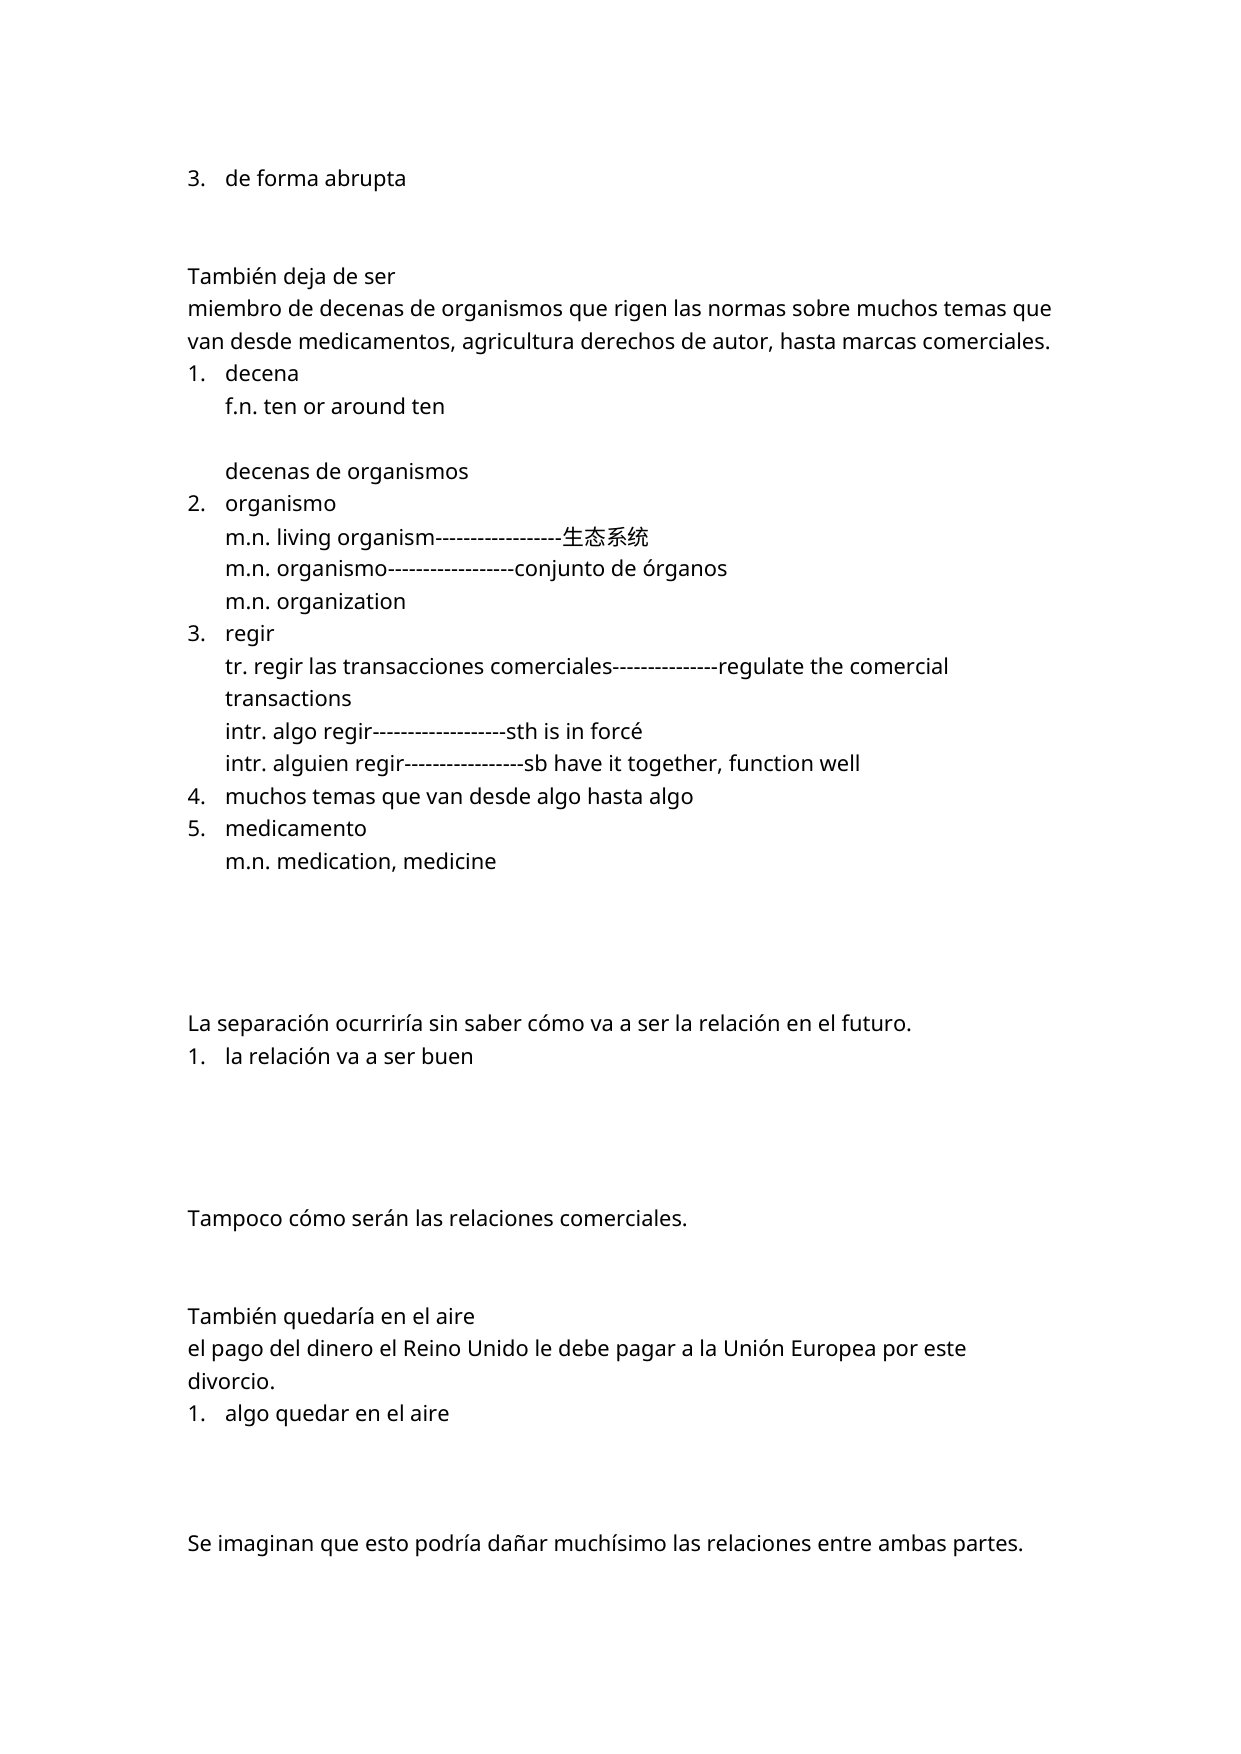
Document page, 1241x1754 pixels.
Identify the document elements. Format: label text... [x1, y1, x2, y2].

list de forma abrupta [187, 162, 1053, 194]
list decenas de organismos [225, 454, 1053, 487]
list organismo [187, 487, 1053, 519]
text La separación ocurriría sin saber cómo va a ser la relación en el futuro. [187, 1007, 1053, 1039]
text van desde medicamentos, agricultura derechos de autor, hasta marcas comerciales. [187, 324, 1053, 357]
list muchos temas que van desde algo hasta algo [187, 779, 1053, 812]
list regir [187, 617, 1053, 649]
list la relación va a ser buen [187, 1039, 1053, 1072]
text También deja de ser [187, 259, 1053, 292]
list medicamento [187, 812, 1053, 844]
list intr. alguien regir-----------------sb have it together, function well [225, 747, 1053, 779]
text También quedaría en el aire [187, 1299, 1053, 1332]
list m.n. organismo------------------conjunto de órganos [225, 552, 1053, 584]
text Tampoco cómo serán las relaciones comerciales. [187, 1202, 1053, 1234]
list algo quedar en el aire [187, 1397, 1053, 1429]
list tr. regir las transacciones comerciales---------------regulate the comercial transactions [225, 649, 1053, 714]
list m.n. living organism------------------生态系统 [225, 519, 1053, 552]
list intr. algo regir-------------------sth is in forcé [225, 714, 1053, 747]
text Se imaginan que esto podría dañar muchísimo las relaciones entre ambas partes. [187, 1527, 1053, 1559]
list m.n. medication, medicine [225, 844, 1053, 877]
text el pago del dinero el Reino Unido le debe pagar a la Unión Europea por este divorcio. [187, 1332, 1053, 1397]
list f.n. ten or around ten [225, 389, 1053, 422]
list decena [187, 357, 1053, 389]
text miembro de decenas de organismos que rigen las normas sobre muchos temas que [187, 292, 1053, 324]
list m.n. organization [225, 584, 1053, 617]
